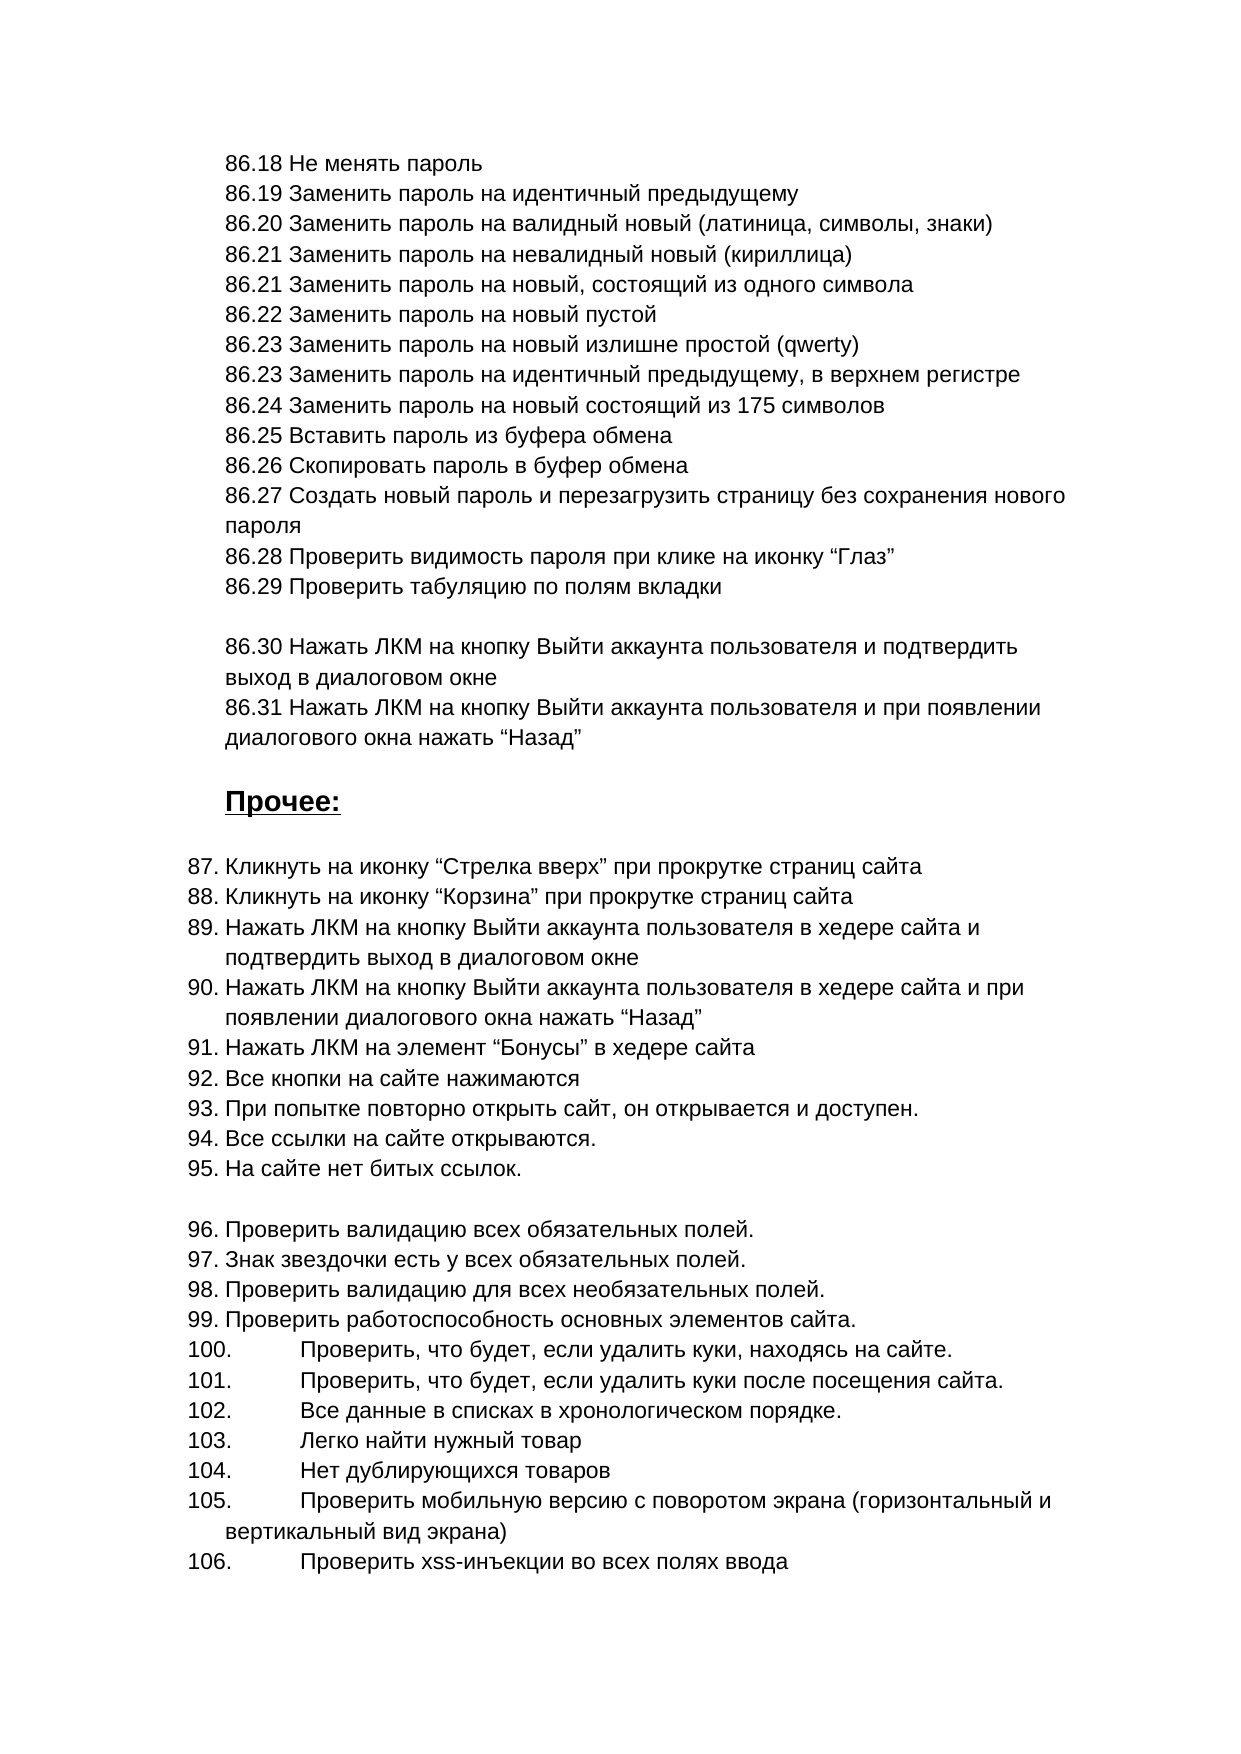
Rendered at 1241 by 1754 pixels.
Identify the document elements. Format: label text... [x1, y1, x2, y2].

text 86.21 Заменить пароль на невалидный новый (кириллица) [225, 241, 1090, 267]
text 86.21 Заменить пароль на новый, состоящий из одного символа [225, 271, 1090, 297]
text 86.24 Заменить пароль на новый состоящий из 175 символов [225, 392, 1090, 418]
text Прочее: [225, 784, 1090, 818]
list Проверить мобильную версию с поворотом экрана (горизонтальный и вертикальный вид экрана) [187, 1487, 1090, 1544]
list Все данные в списках в хронологическом порядке. [187, 1397, 1090, 1423]
list Знак звездочки есть у всех обязательных полей. [187, 1246, 1090, 1272]
text 86.31 Нажать ЛКМ на кнопку Выйти аккаунта пользователя и при появлении диалогового окна нажать “Назад” [225, 694, 1090, 750]
text 86.29 Проверить табуляцию по полям вкладки [225, 573, 1090, 599]
list Все ссылки на сайте открываются. [187, 1125, 1090, 1151]
list Проверить валидацию для всех необязательных полей. [187, 1276, 1090, 1302]
text 86.18 Не менять пароль [225, 150, 1090, 176]
list Кликнуть на иконку “Стрелка вверх” при прокрутке страниц сайта [187, 853, 1090, 879]
list Проверить, что будет, если удалить куки после посещения сайта. [187, 1367, 1090, 1393]
list Проверить xss-инъекции во всех полях ввода [187, 1548, 1090, 1574]
list Кликнуть на иконку “Корзина” при прокрутке страниц сайта [187, 883, 1090, 910]
text 86.20 Заменить пароль на валидный новый (латиница, символы, знаки) [225, 210, 1090, 237]
text 86.23 Заменить пароль на идентичный предыдущему, в верхнем регистре [225, 361, 1090, 388]
list На сайте нет битых ссылок. [187, 1155, 1090, 1182]
text 86.19 Заменить пароль на идентичный предыдущему [225, 180, 1090, 207]
list Нажать ЛКМ на кнопку Выйти аккаунта пользователя в хедере сайта и подтвердить выход в диалоговом окне [187, 913, 1090, 970]
text 86.30 Нажать ЛКМ на кнопку Выйти аккаунта пользователя и подтвердить выход в диалоговом окне [225, 633, 1090, 690]
list Проверить валидацию всех обязательных полей. [187, 1216, 1090, 1242]
text 86.26 Скопировать пароль в буфер обмена [225, 452, 1090, 478]
text 86.25 Вставить пароль из буфера обмена [225, 422, 1090, 448]
list Нажать ЛКМ на кнопку Выйти аккаунта пользователя в хедере сайта и при появлении диалогового окна нажать “Назад” [187, 974, 1090, 1031]
list При попытке повторно открыть сайт, он открывается и доступен. [187, 1095, 1090, 1121]
list Нет дублирующихся товаров [187, 1457, 1090, 1484]
list Проверить работоспособность основных элементов сайта. [187, 1306, 1090, 1333]
text 86.27 Создать новый пароль и перезагрузить страницу без сохранения нового пароля [225, 482, 1090, 539]
text 86.23 Заменить пароль на новый излишне простой (qwerty) [225, 331, 1090, 358]
list Все кнопки на сайте нажимаются [187, 1064, 1090, 1091]
list Нажать ЛКМ на элемент “Бонусы” в хедере сайта [187, 1034, 1090, 1061]
text 86.22 Заменить пароль на новый пустой [225, 301, 1090, 327]
text 86.28 Проверить видимость пароля при клике на иконку “Глаз” [225, 543, 1090, 569]
list Легко найти нужный товар [187, 1427, 1090, 1453]
list Проверить, что будет, если удалить куки, находясь на сайте. [187, 1336, 1090, 1363]
